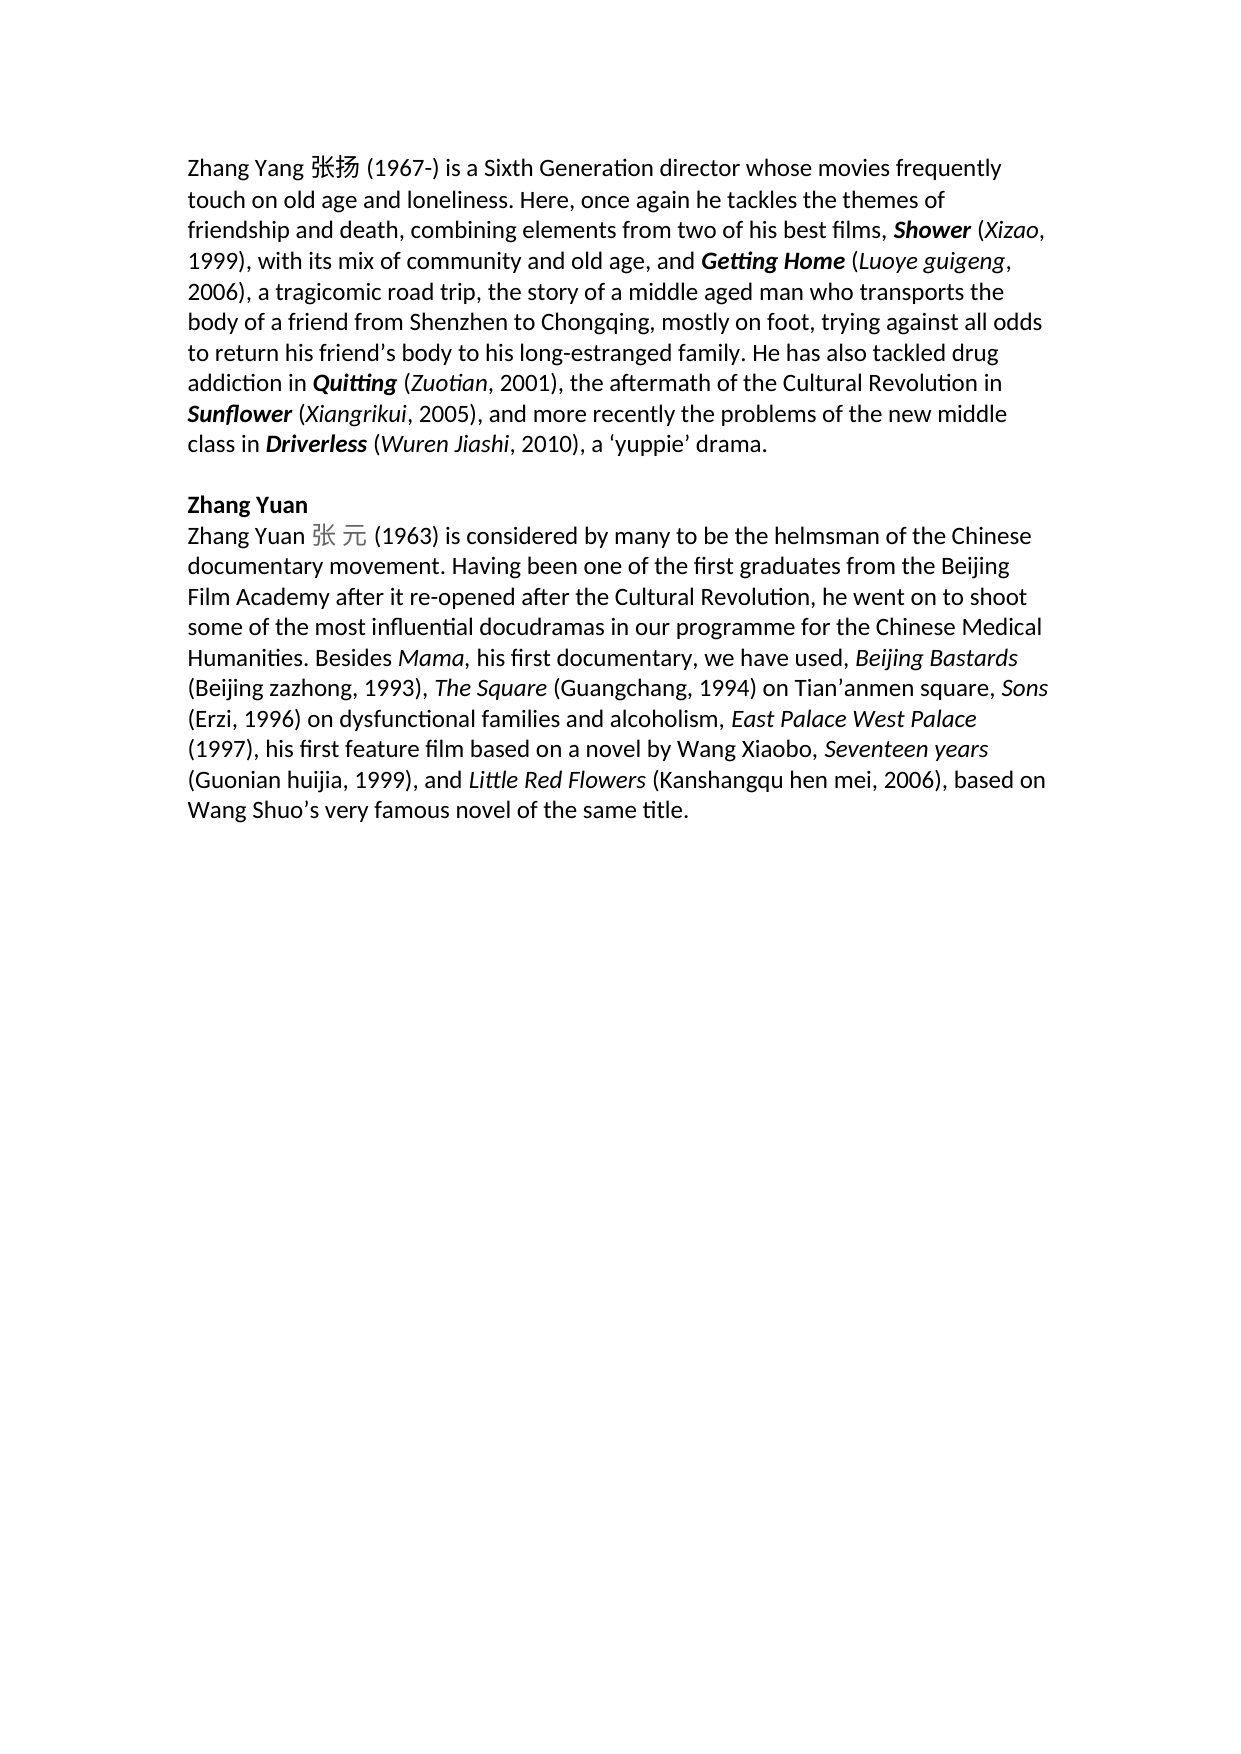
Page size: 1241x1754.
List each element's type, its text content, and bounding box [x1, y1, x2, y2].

text Zhang Yang 张扬 (1967-) is a Sixth Generation director whose movies frequently touch on old age and loneliness. Here, once again he tackles the themes of friendship and death, combining elements from two of his best films, Shower (Xizao, 1999), with its mix of community and old age, and Getting Home (Luoye guigeng, 2006), a tragicomic road trip, the story of a middle aged man who transports the body of a friend from Shenzhen to Chongqing, mostly on foot, trying against all odds to return his friend’s body to his long-estranged family. He has also tackled drug addiction in Quitting (Zuotian, 2001), the aftermath of the Cultural Revolution in Sunflower (Xiangrikui, 2005), and more recently the problems of the new middle class in Driverless (Wuren Jiashi, 2010), a ‘yuppie’ drama. [187, 150, 1053, 459]
text Zhang Yuan [187, 489, 1053, 520]
text Zhang Yuan 张 元 (1963) is considered by many to be the helmsman of the Chinese documentary movement. Having been one of the first graduates from the Beijing Film Academy after it re-opened after the Cultural Revolution, he went on to shoot some of the most influential docudramas in our programme for the Chinese Medical Humanities. Besides Mama, his first documentary, we have used, Beijing Bastards (Beijing zazhong, 1993), The Square (Guangchang, 1994) on Tian’anmen square, Sons (Erzi, 1996) on dysfunctional families and alcoholism, East Palace West Palace (1997), his first feature film based on a novel by Wang Xiaobo, Seventeen years (Guonian huijia, 1999), and Little Red Flowers (Kanshangqu hen mei, 2006), based on Wang Shuo’s very famous novel of the same title. [187, 520, 1053, 825]
